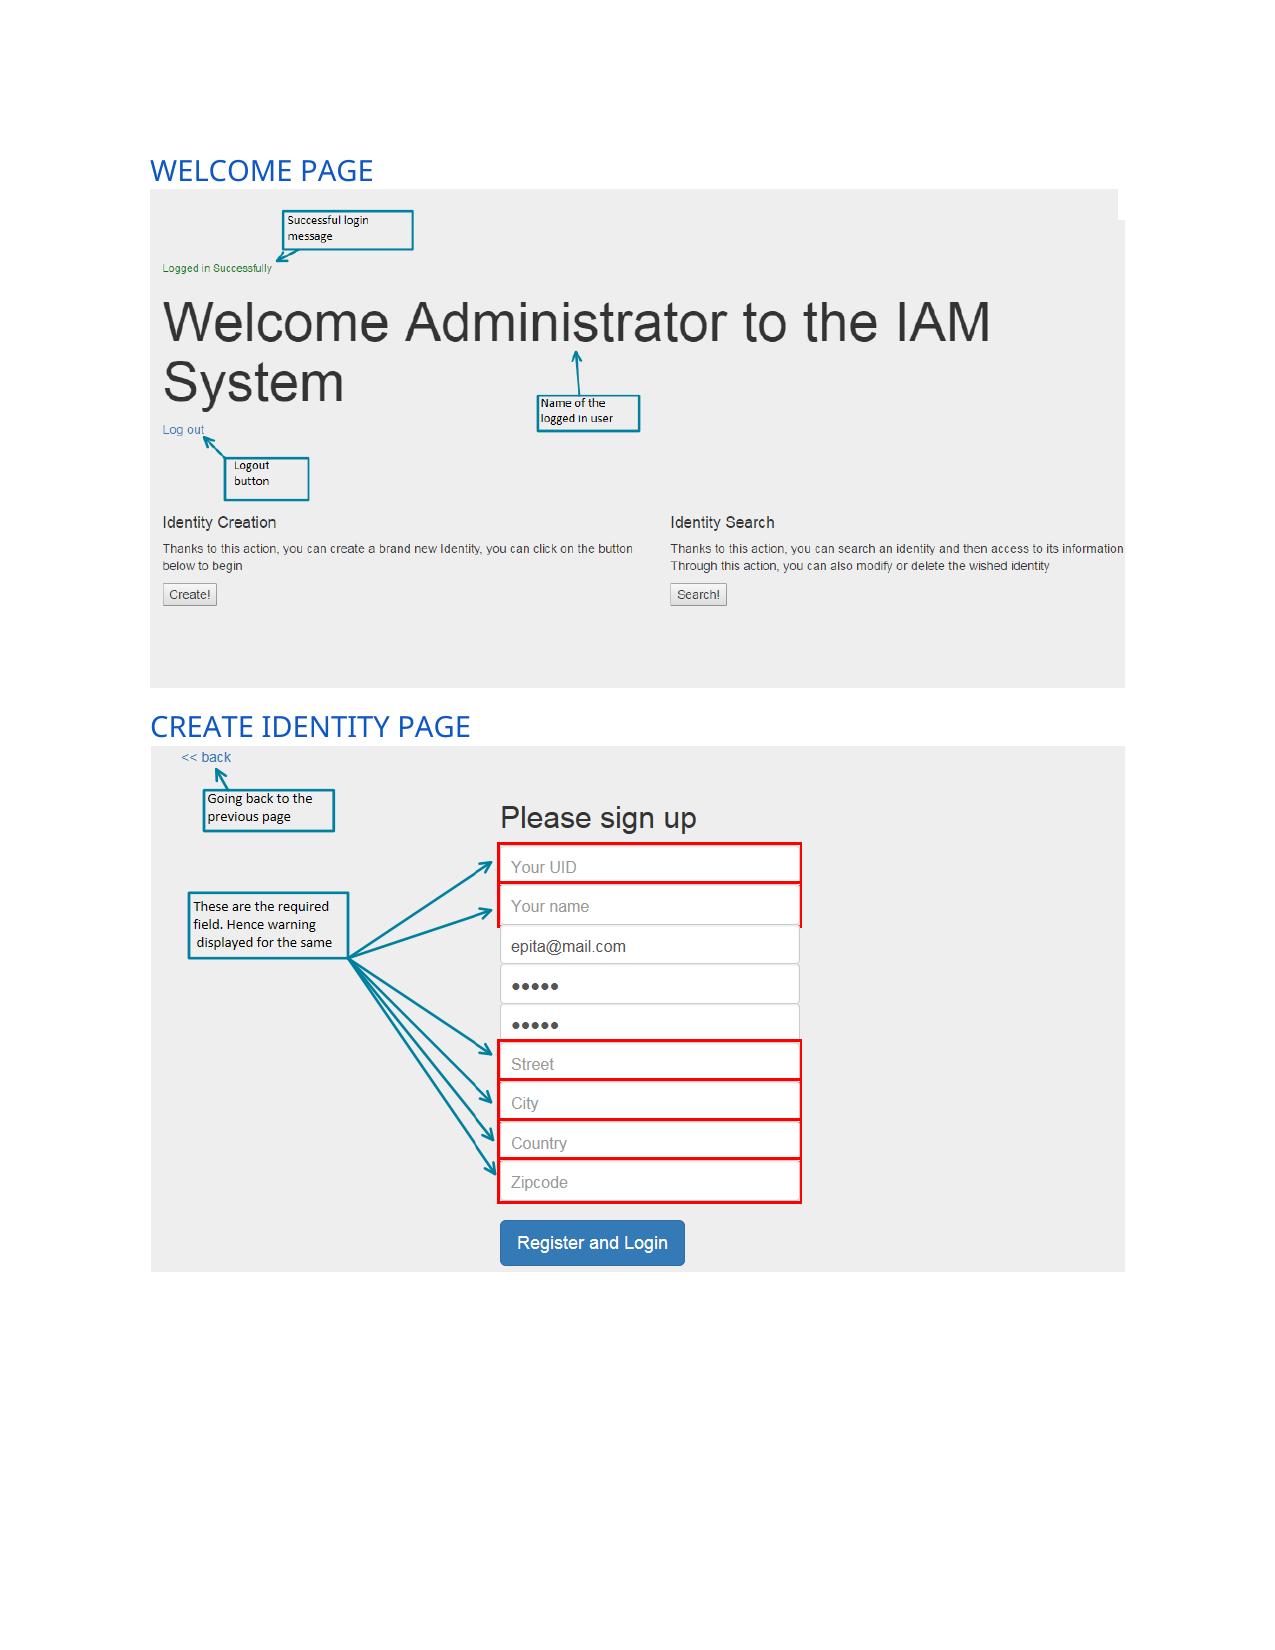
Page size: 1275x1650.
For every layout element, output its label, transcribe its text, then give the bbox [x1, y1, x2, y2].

subtitle Create Identity Page [150, 707, 1228, 746]
picture [150, 746, 1125, 1273]
subtitle Welcome page [150, 150, 1228, 190]
picture [150, 189, 1125, 688]
